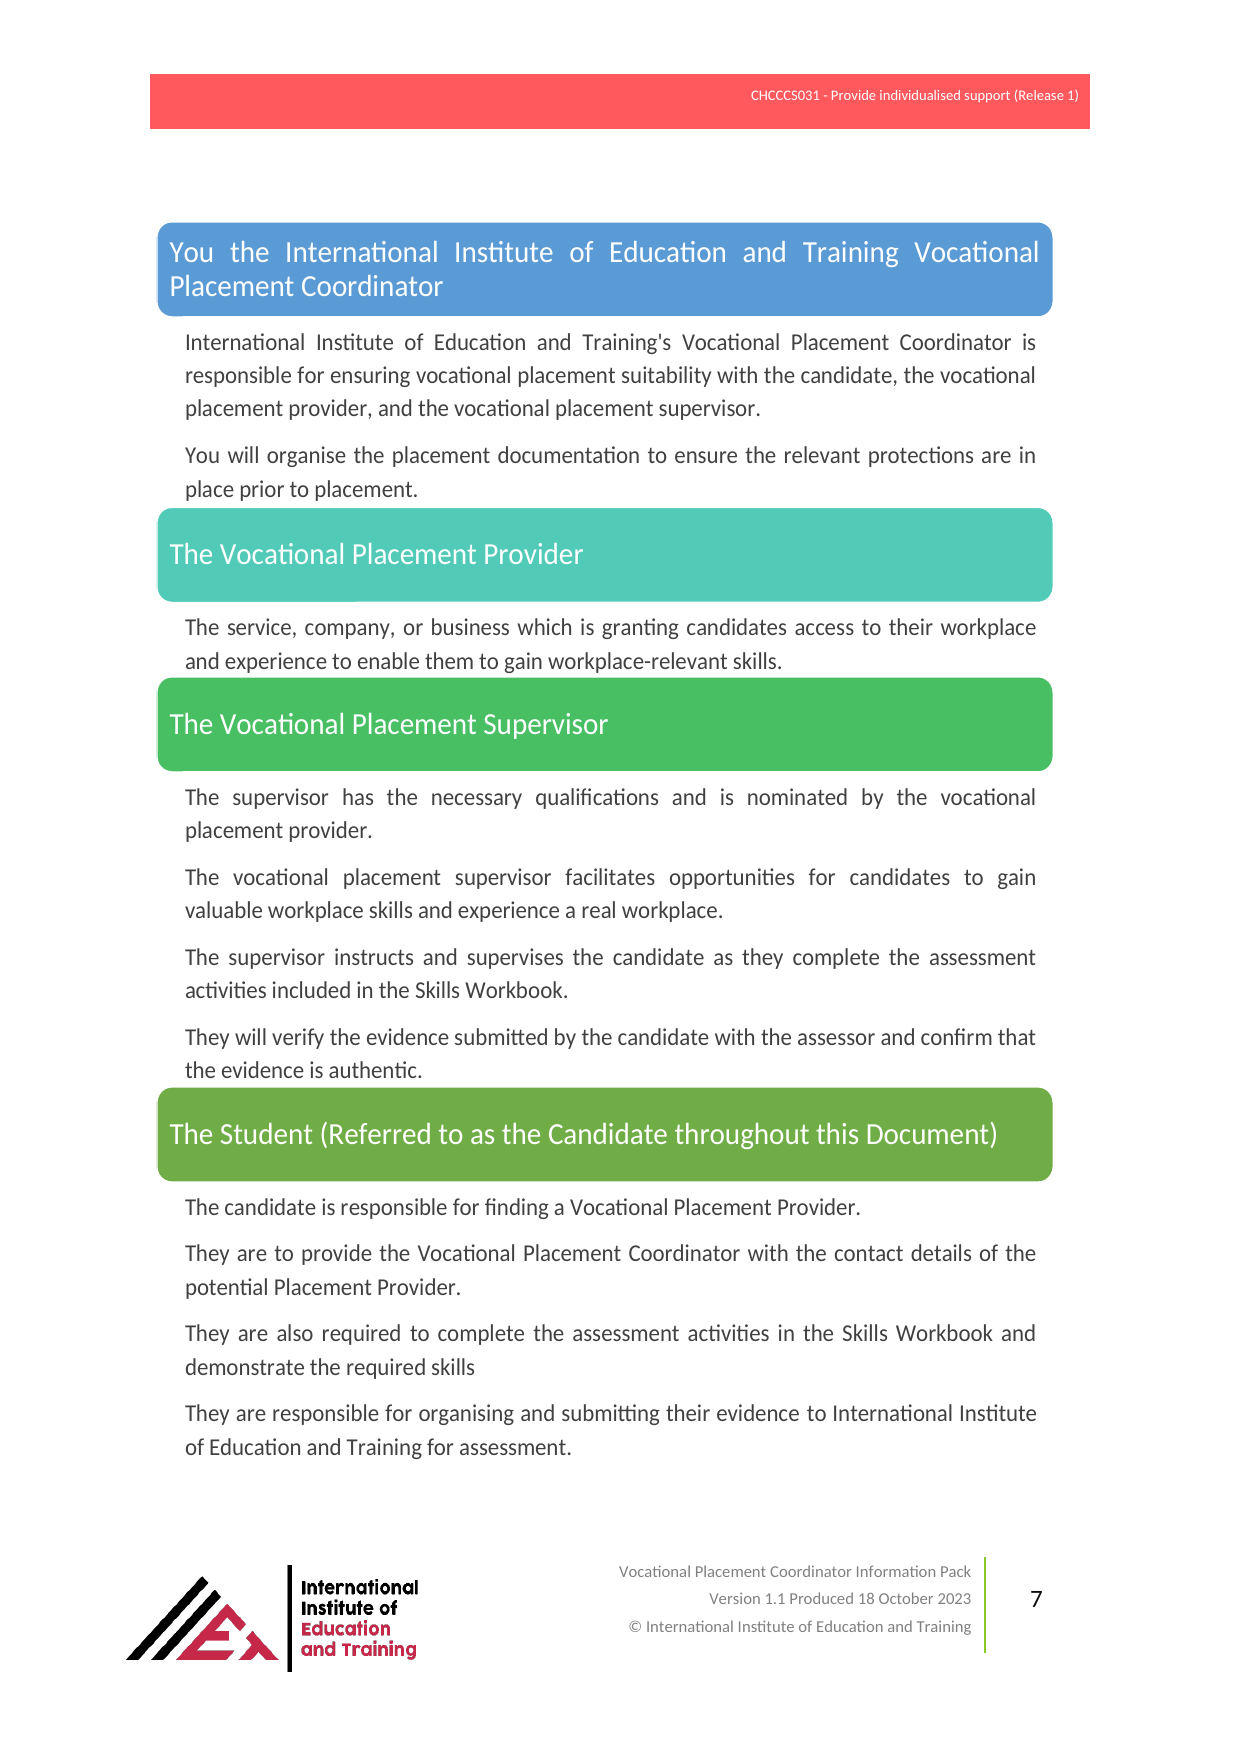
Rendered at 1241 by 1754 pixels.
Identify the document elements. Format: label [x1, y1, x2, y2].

picture [125, 1565, 418, 1672]
